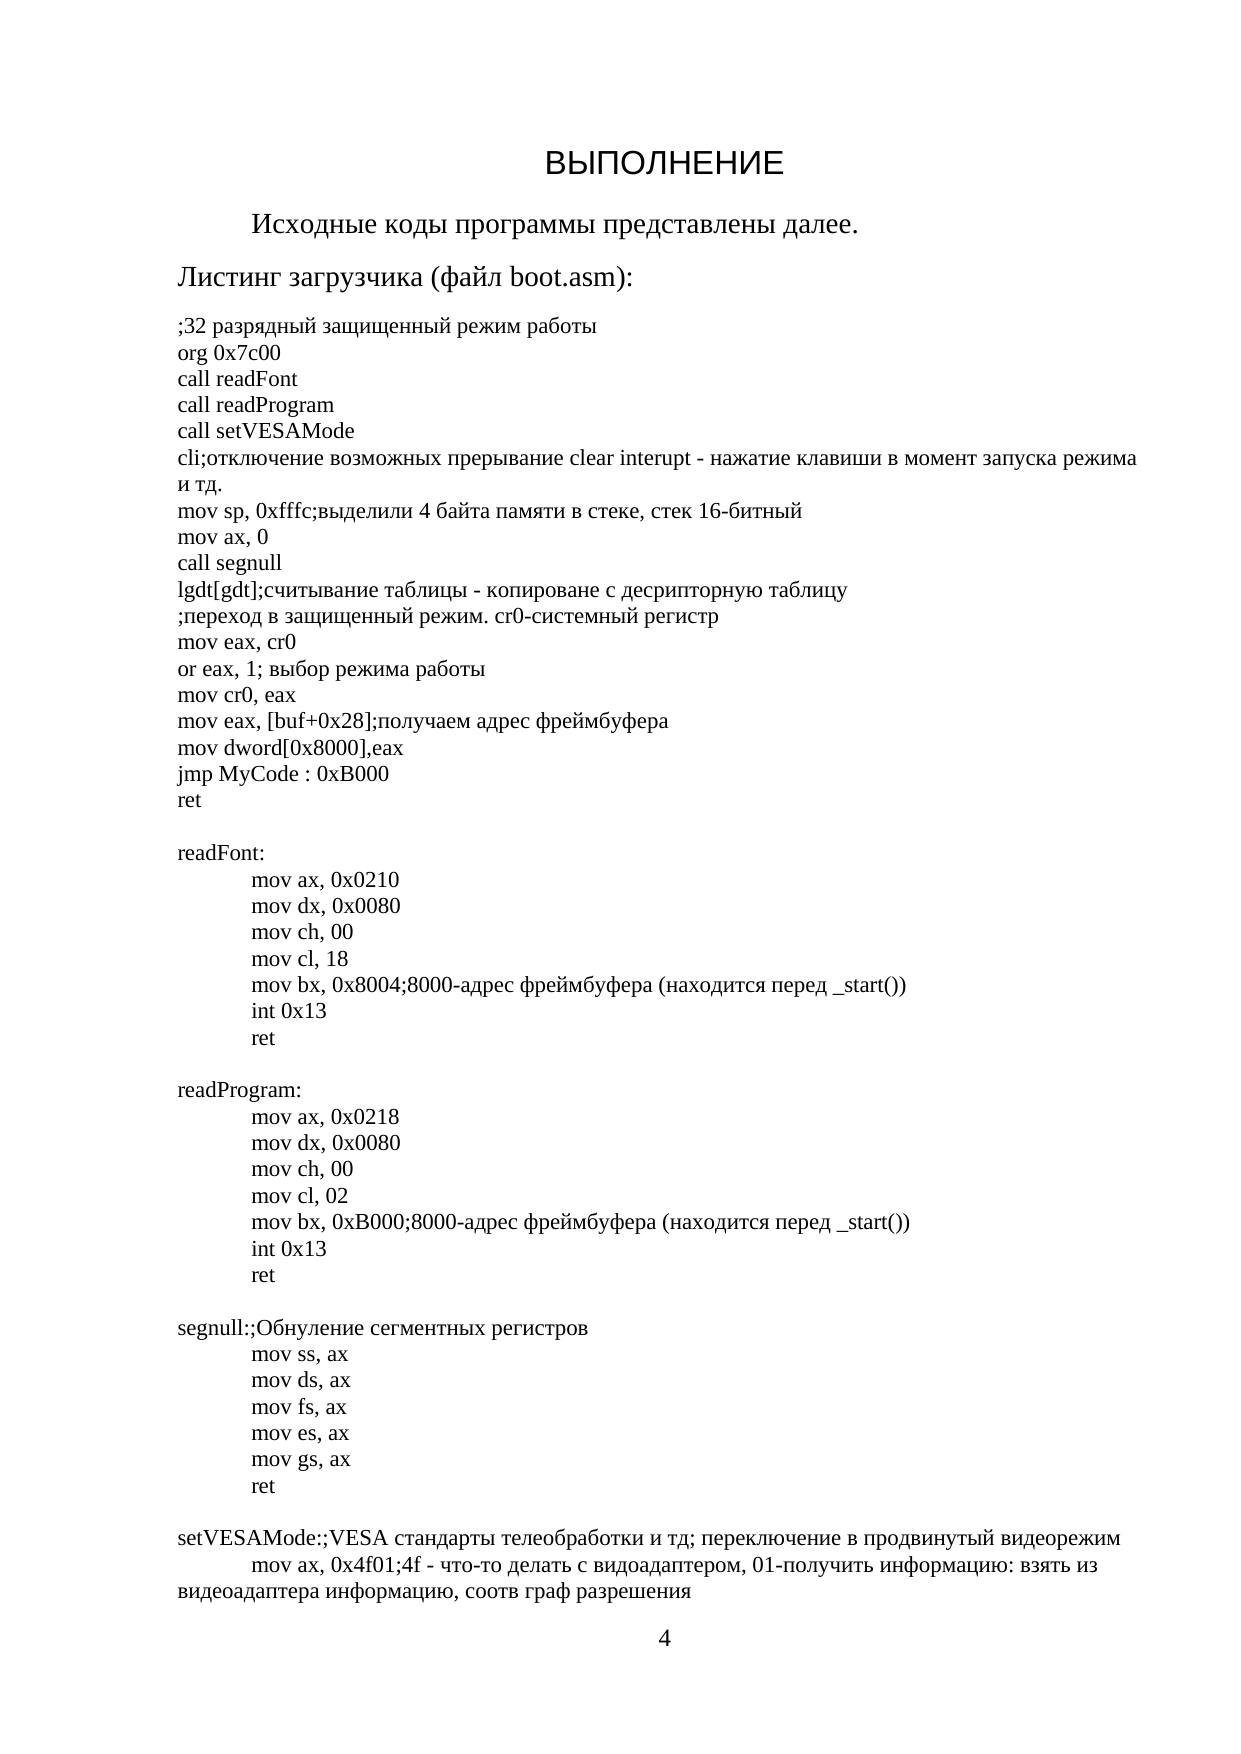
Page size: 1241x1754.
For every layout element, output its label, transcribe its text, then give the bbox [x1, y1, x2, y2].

text Листинг загрузчика (файл boot.asm): [177, 259, 1152, 293]
text Исходные коды программы представлены далее. [177, 207, 1152, 240]
text org 0x7c00 [177, 338, 1152, 365]
text mov cl, 18 [177, 945, 1152, 971]
text mov ax, 0x0218 [177, 1103, 1152, 1129]
text jmp MyCode : 0xB000 [177, 760, 1152, 787]
text ret [177, 787, 1152, 813]
text mov ds, ax [177, 1366, 1152, 1393]
text cli;отключение возможных прерывание clear interupt - нажатие клавиши в момент запуска режима и тд. [177, 444, 1152, 497]
text setVESAMode:;VESA стандарты телеобработки и тд; переключение в продвинутый видеорежим [177, 1524, 1152, 1551]
text mov ax, 0x0210 [177, 866, 1152, 892]
text int 0x13 [177, 997, 1152, 1024]
text mov sp, 0xfffc;выделили 4 байта памяти в стеке, стек 16-битный [177, 497, 1152, 523]
text call readFont [177, 365, 1152, 391]
text lgdt[gdt];считывание таблицы - копироване с десрипторную таблицу [177, 576, 1152, 602]
text mov eax, [buf+0x28];получаем адрес фреймбуфера [177, 707, 1152, 734]
text mov ss, ax [177, 1340, 1152, 1366]
list Выполнение [177, 143, 1152, 182]
text mov ax, 0 [177, 523, 1152, 549]
text ret [177, 1261, 1152, 1287]
text ;32 разрядный защищенный режим работы [177, 312, 1152, 338]
text int 0x13 [177, 1234, 1152, 1261]
text mov cl, 02 [177, 1182, 1152, 1208]
text or eax, 1; выбор режима работы [177, 655, 1152, 681]
text readProgram: [177, 1076, 1152, 1103]
text mov cr0, eax [177, 681, 1152, 707]
text mov eax, cr0 [177, 628, 1152, 655]
text mov dx, 0x0080 [177, 892, 1152, 918]
text mov dword[0x8000],eax [177, 734, 1152, 760]
text mov fs, ax [177, 1393, 1152, 1419]
text mov bx, 0x8004;8000-адрес фреймбуфера (находится перед _start()) [177, 971, 1152, 997]
text mov gs, ax [177, 1445, 1152, 1472]
text ret [177, 1472, 1152, 1498]
text call segnull [177, 549, 1152, 576]
text mov dx, 0x0080 [177, 1129, 1152, 1156]
text mov ch, 00 [177, 918, 1152, 945]
text mov es, ax [177, 1419, 1152, 1445]
text readFont: [177, 839, 1152, 866]
text ret [177, 1024, 1152, 1050]
text call setVESAMode [177, 418, 1152, 444]
text ;переход в защищенный режим. cr0-системный регистр [177, 602, 1152, 628]
text mov bx, 0xB000;8000-адрес фреймбуфера (находится перед _start()) [177, 1208, 1152, 1234]
text segnull:;Обнуление сегментных регистров [177, 1314, 1152, 1340]
text mov ax, 0x4f01;4f - что-то делать с видоадаптером, 01-получить информацию: взять из видеоадаптера информацию, соотв граф разрешения [177, 1551, 1152, 1603]
text call readProgram [177, 391, 1152, 418]
text mov ch, 00 [177, 1156, 1152, 1182]
